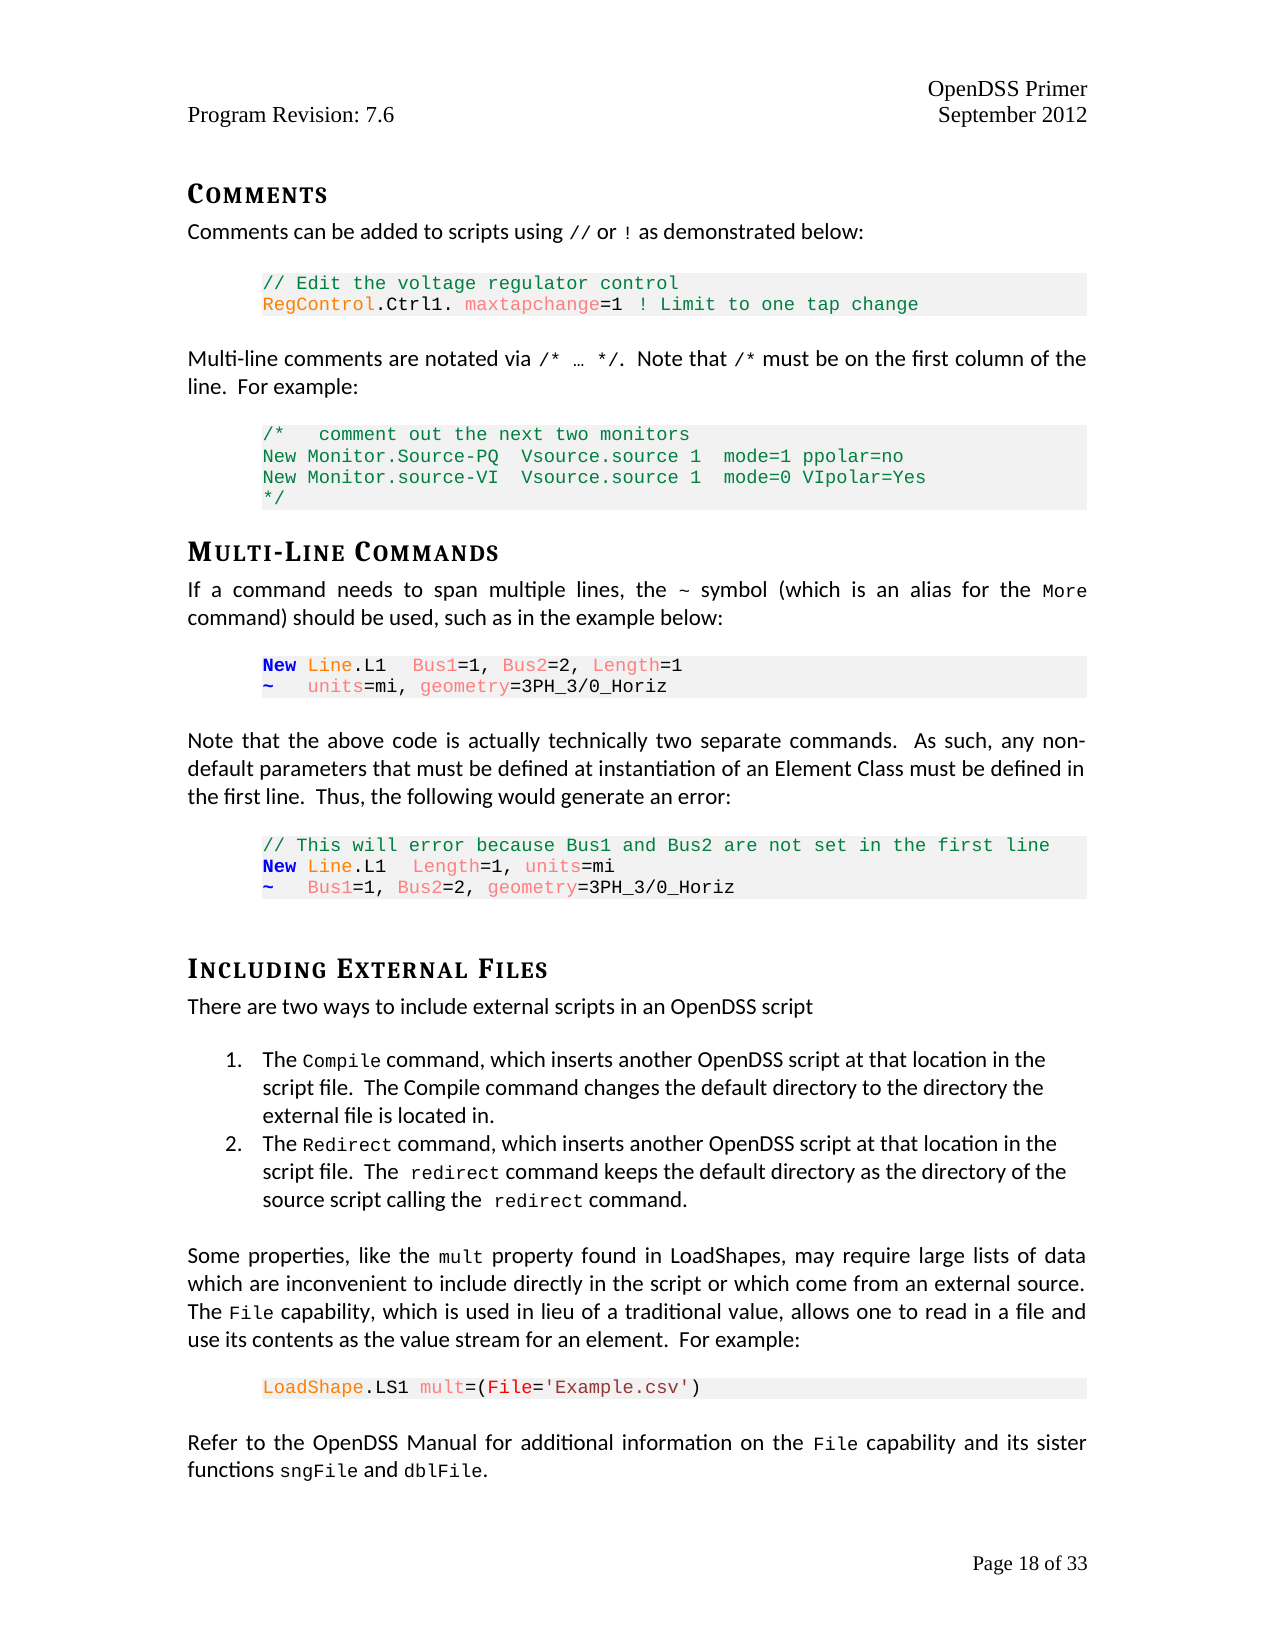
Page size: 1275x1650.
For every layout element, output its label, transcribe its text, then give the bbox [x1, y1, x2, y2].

text // This will error because Bus1 and Bus2 are not set in the first line [262, 836, 1087, 857]
text Refer to the OpenDSS Manual for additional information on the File capability and its sister functions sngFile and dblFile. [187, 1399, 1087, 1484]
text New Monitor.Source-PQ Vsource.source 1 mode=1 ppolar=no [262, 446, 1087, 468]
text New Line.L1 Bus1=1, Bus2=2, Length=1 [262, 656, 1087, 677]
text */ [262, 489, 1087, 510]
subtitle Including External Files [187, 952, 1087, 986]
text If a command needs to span multiple lines, the ~ symbol (which is an alias for the More command) should be used, such as in the example below: [187, 575, 1087, 631]
text There are two ways to include external scripts in an OpenDSS script [187, 992, 1087, 1020]
text Some properties, like the mult property found in LoadShapes, may require large lists of data which are inconvenient to include directly in the script or which come from an external source. The File capability, which is used in lieu of a traditional value, allows one to read in a file and use its contents as the value stream for an element. For example: [187, 1241, 1087, 1353]
text LoadShape.LS1 mult=(File='Example.csv') [262, 1378, 1087, 1399]
text Note that the above code is actually technically two separate commands. As such, any non-default parameters that must be defined at instantiation of an Element Class must be defined in the first line. Thus, the following would generate an error: [187, 698, 1087, 811]
list The Compile command, which inserts another OpenDSS script at that location in the script file. The Compile command changes the default directory to the directory the external file is located in. [225, 1045, 1087, 1129]
text ~ units=mi, geometry=3PH_3/0_Horiz [262, 677, 1087, 698]
text /* comment out the next two monitors [262, 425, 1087, 446]
list The Redirect command, which inserts another OpenDSS script at that location in the script file. The redirect command keeps the default directory as the directory of the source script calling the redirect command. [225, 1129, 1087, 1241]
text New Line.L1 Length=1, units=mi [262, 857, 1087, 878]
text RegControl.Ctrl1. maxtapchange=1 ! Limit to one tap change [262, 295, 1087, 316]
text // Edit the voltage regulator control [262, 273, 1087, 295]
text Multi-line comments are notated via /* … */. Note that /* must be on the first column of the line. For example: [187, 316, 1087, 400]
subtitle Comments [187, 178, 1087, 211]
text ~ Bus1=1, Bus2=2, geometry=3PH_3/0_Horiz [262, 878, 1087, 899]
text Comments can be added to scripts using // or ! as demonstrated below: [187, 217, 1087, 246]
subtitle Multi-Line Commands [187, 535, 1087, 569]
text New Monitor.source-VI Vsource.source 1 mode=0 VIpolar=Yes [262, 468, 1087, 489]
